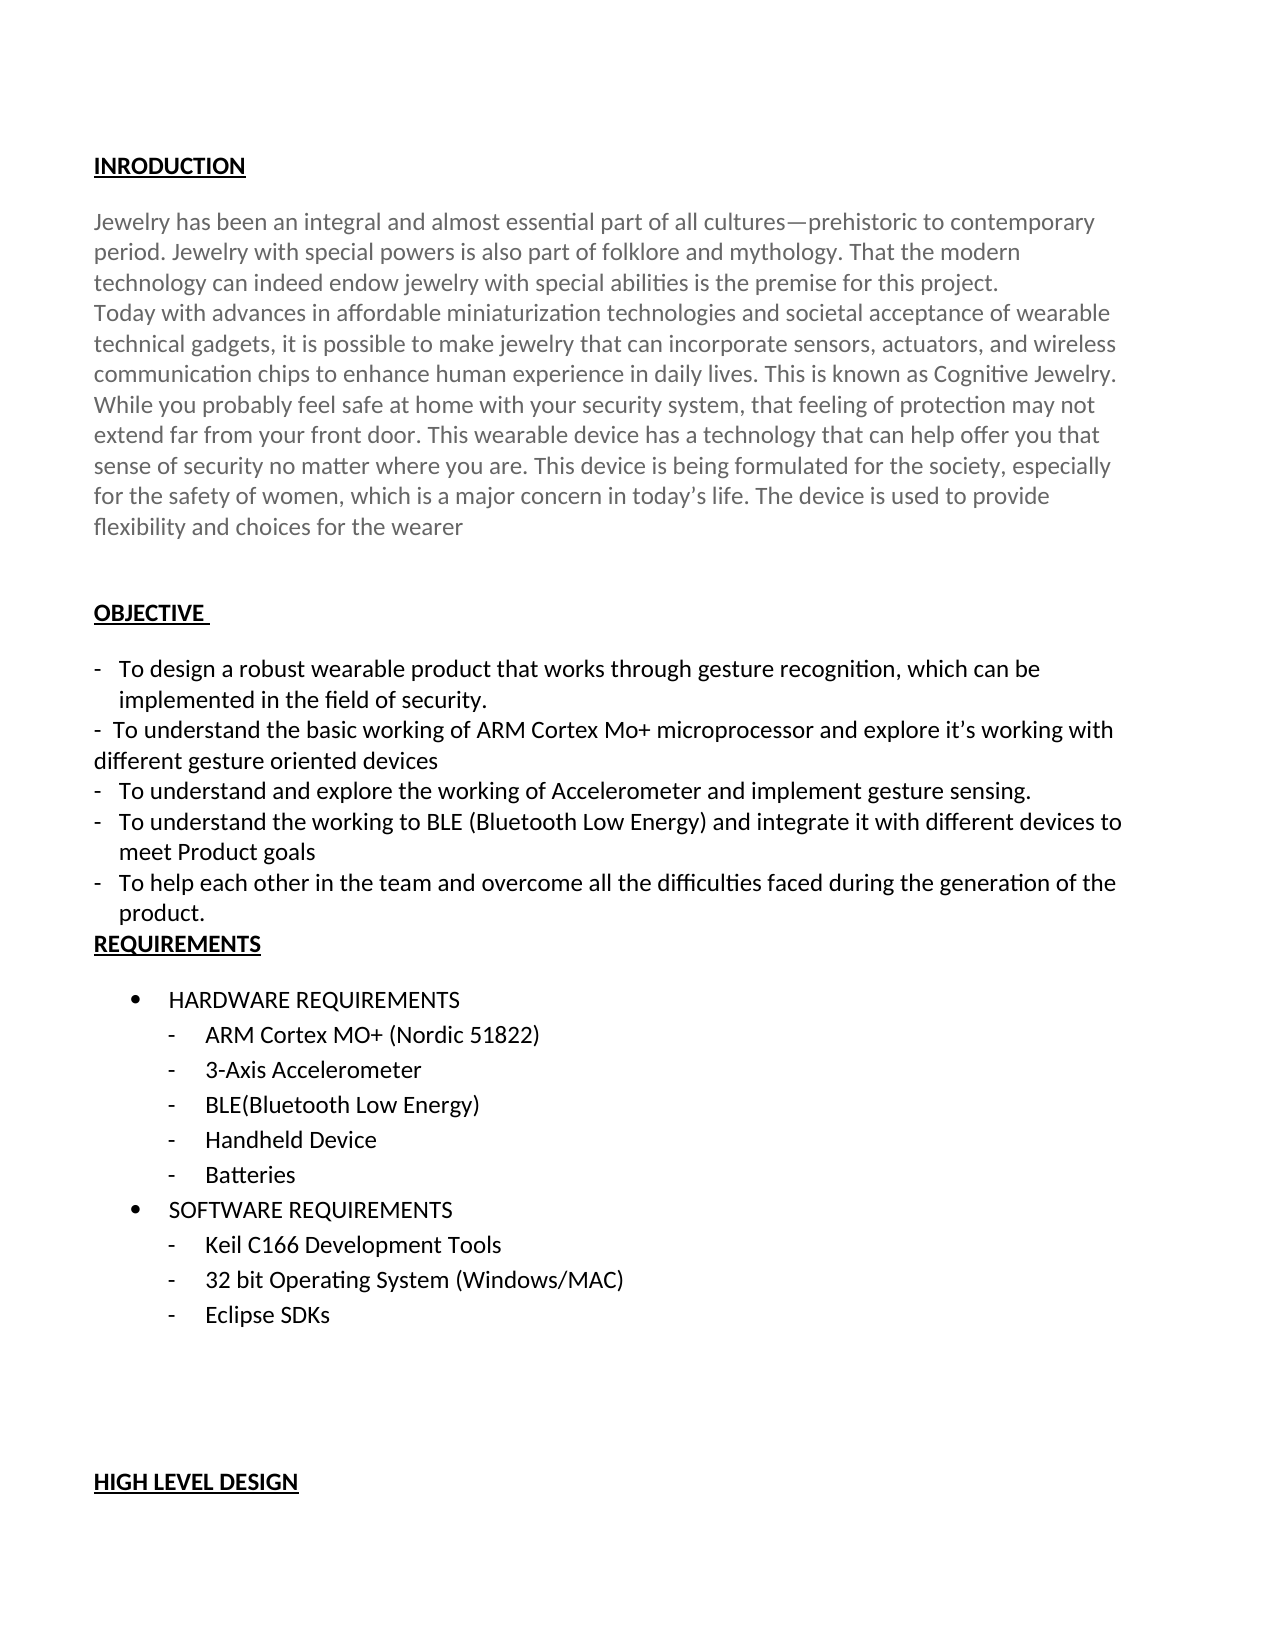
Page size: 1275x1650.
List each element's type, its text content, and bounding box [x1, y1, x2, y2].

list To understand and explore the working of Accelerometer and implement gesture sensing. [94, 775, 1125, 806]
text INRODUCTION [94, 150, 1125, 181]
text While you probably feel safe at home with your security system, that feeling of protection may not extend far from your front door. This wearable device has a technology that can help offer you that sense of security no matter where you are. This device is being formulated for the society, especially for the safety of women, which is a major concern in today’s life. The device is used to provide flexibility and choices for the wearer [94, 389, 1125, 542]
list ARM Cortex MO+ (Nordic 51822) [168, 1019, 1125, 1049]
list 32 bit Operating System (Windows/MAC) [168, 1264, 1125, 1294]
text - To understand the basic working of ARM Cortex Mo+ microprocessor and explore it’s working with different gesture oriented devices [94, 714, 1125, 775]
list SOFTWARE REQUIREMENTS [131, 1194, 1125, 1224]
text OBJECTIVE [94, 597, 1125, 628]
list 3-Axis Accelerometer [168, 1054, 1125, 1084]
list Eclipse SDKs [168, 1299, 1125, 1329]
list To understand the working to BLE (Bluetooth Low Energy) and integrate it with different devices to meet Product goals [94, 806, 1125, 867]
list HARDWARE REQUIREMENTS [131, 984, 1125, 1014]
list To design a robust wearable product that works through gesture recognition, which can be implemented in the field of security. [94, 653, 1125, 714]
text REQUIREMENTS [94, 928, 1125, 958]
list BLE(Bluetooth Low Energy) [168, 1089, 1125, 1119]
text HIGH LEVEL DESIGN [94, 1466, 1125, 1497]
text Jewelry has been an integral and almost essential part of all cultures—prehistoric to contemporary period. Jewelry with special powers is also part of folklore and mythology. That the modern technology can indeed endow jewelry with special abilities is the premise for this project. Today with advances in affordable miniaturization technologies and societal acceptance of wearable technical gadgets, it is possible to make jewelry that can incorporate sensors, actuators, and wireless communication chips to enhance human experience in daily lives. This is known as Cognitive Jewelry. [94, 206, 1125, 389]
list Batteries [168, 1159, 1125, 1189]
list To help each other in the team and overcome all the difficulties faced during the generation of the product. [94, 867, 1125, 928]
list Keil C166 Development Tools [168, 1229, 1125, 1259]
list Handheld Device [168, 1124, 1125, 1154]
